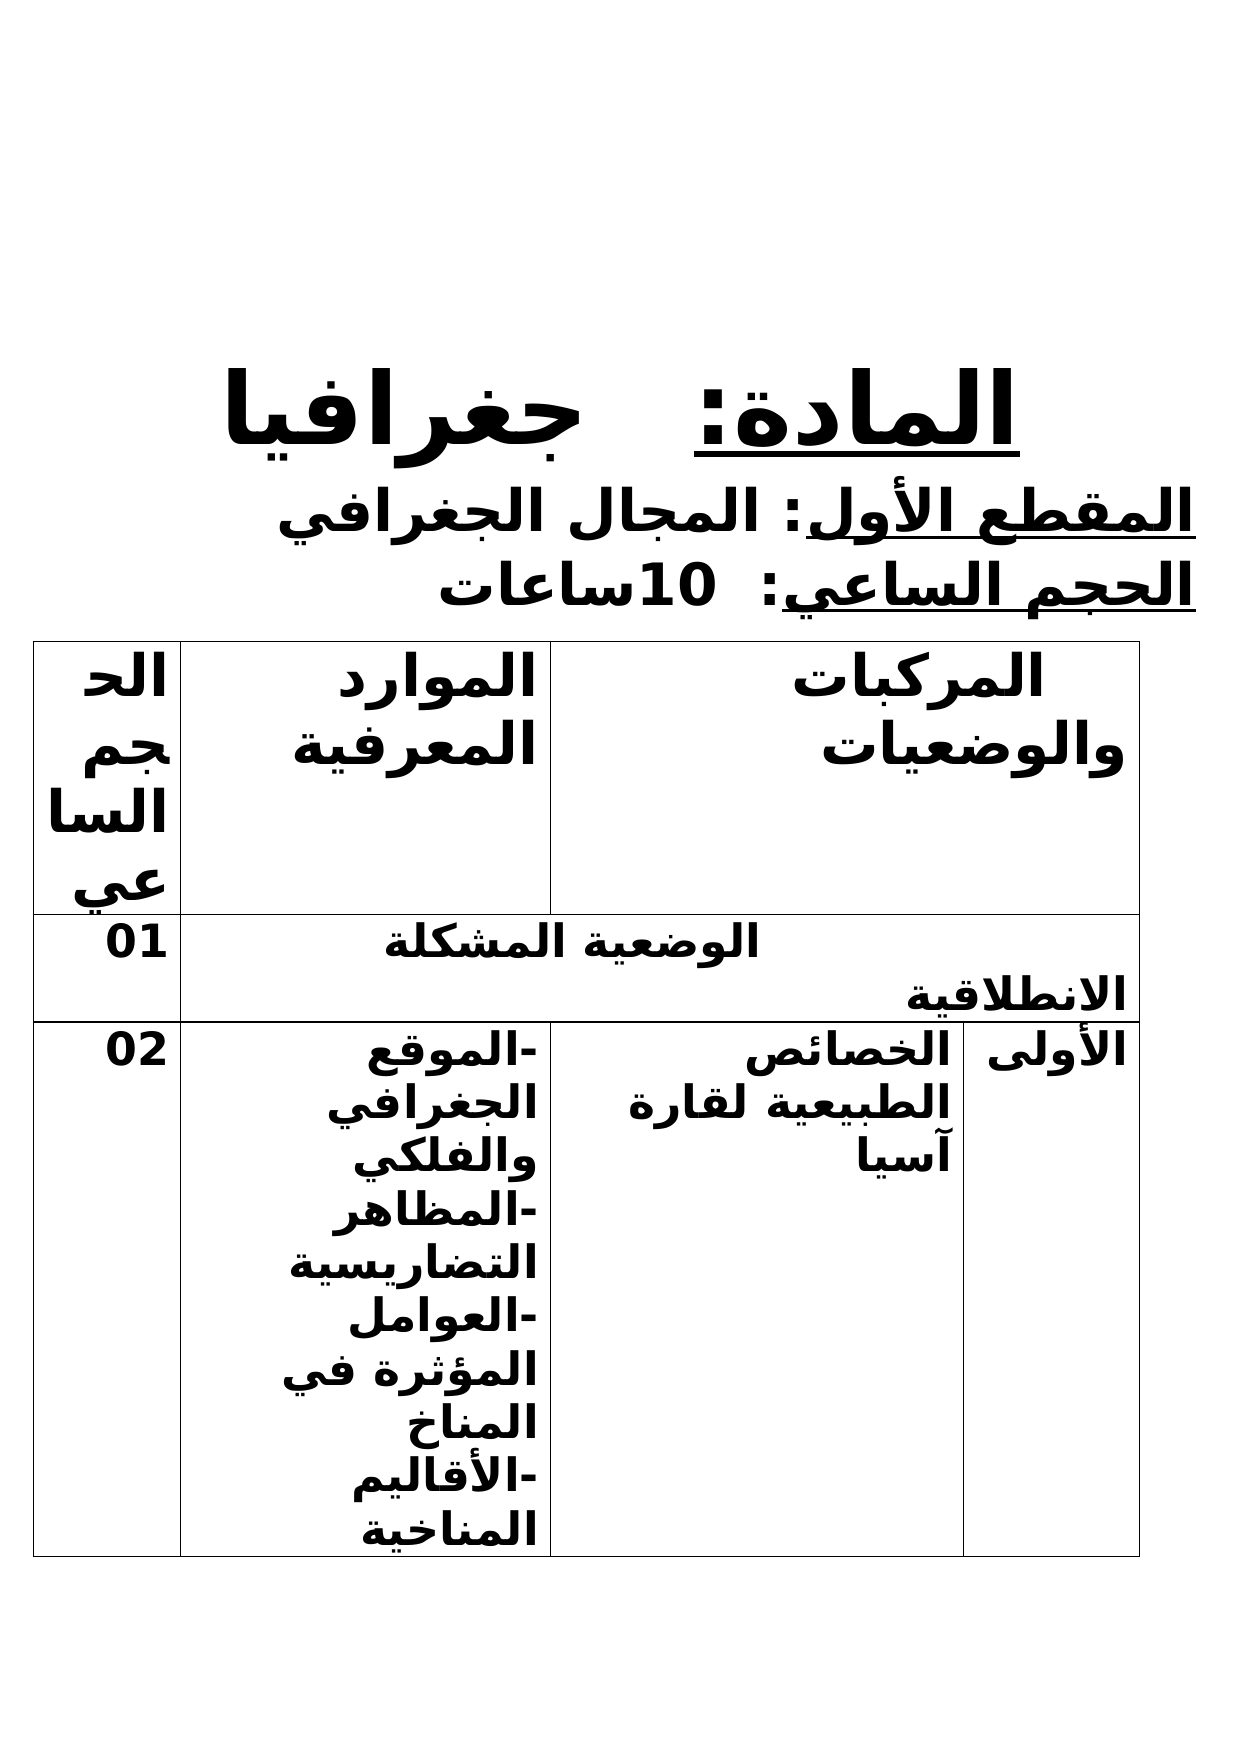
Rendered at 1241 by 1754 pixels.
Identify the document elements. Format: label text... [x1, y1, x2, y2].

text المادة: جغرافيا [44, 352, 1196, 468]
table_cell الوضعية المشكلة الانطلاقية [181, 915, 1139, 1021]
table_header الحجم الساعي [34, 642, 180, 914]
text المقطع الأول: المجال الجغرافي الحجم الساعي: 10ساعات [44, 478, 1196, 619]
table_header الموارد المعرفية [181, 642, 550, 914]
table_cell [181, 1023, 550, 1556]
table_cell الأولى [964, 1023, 1139, 1556]
table_cell 01 [34, 915, 180, 1021]
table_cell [551, 1023, 963, 1556]
table_header المركبات والوضعيات [551, 642, 1139, 914]
table_cell 02 [34, 1023, 180, 1556]
